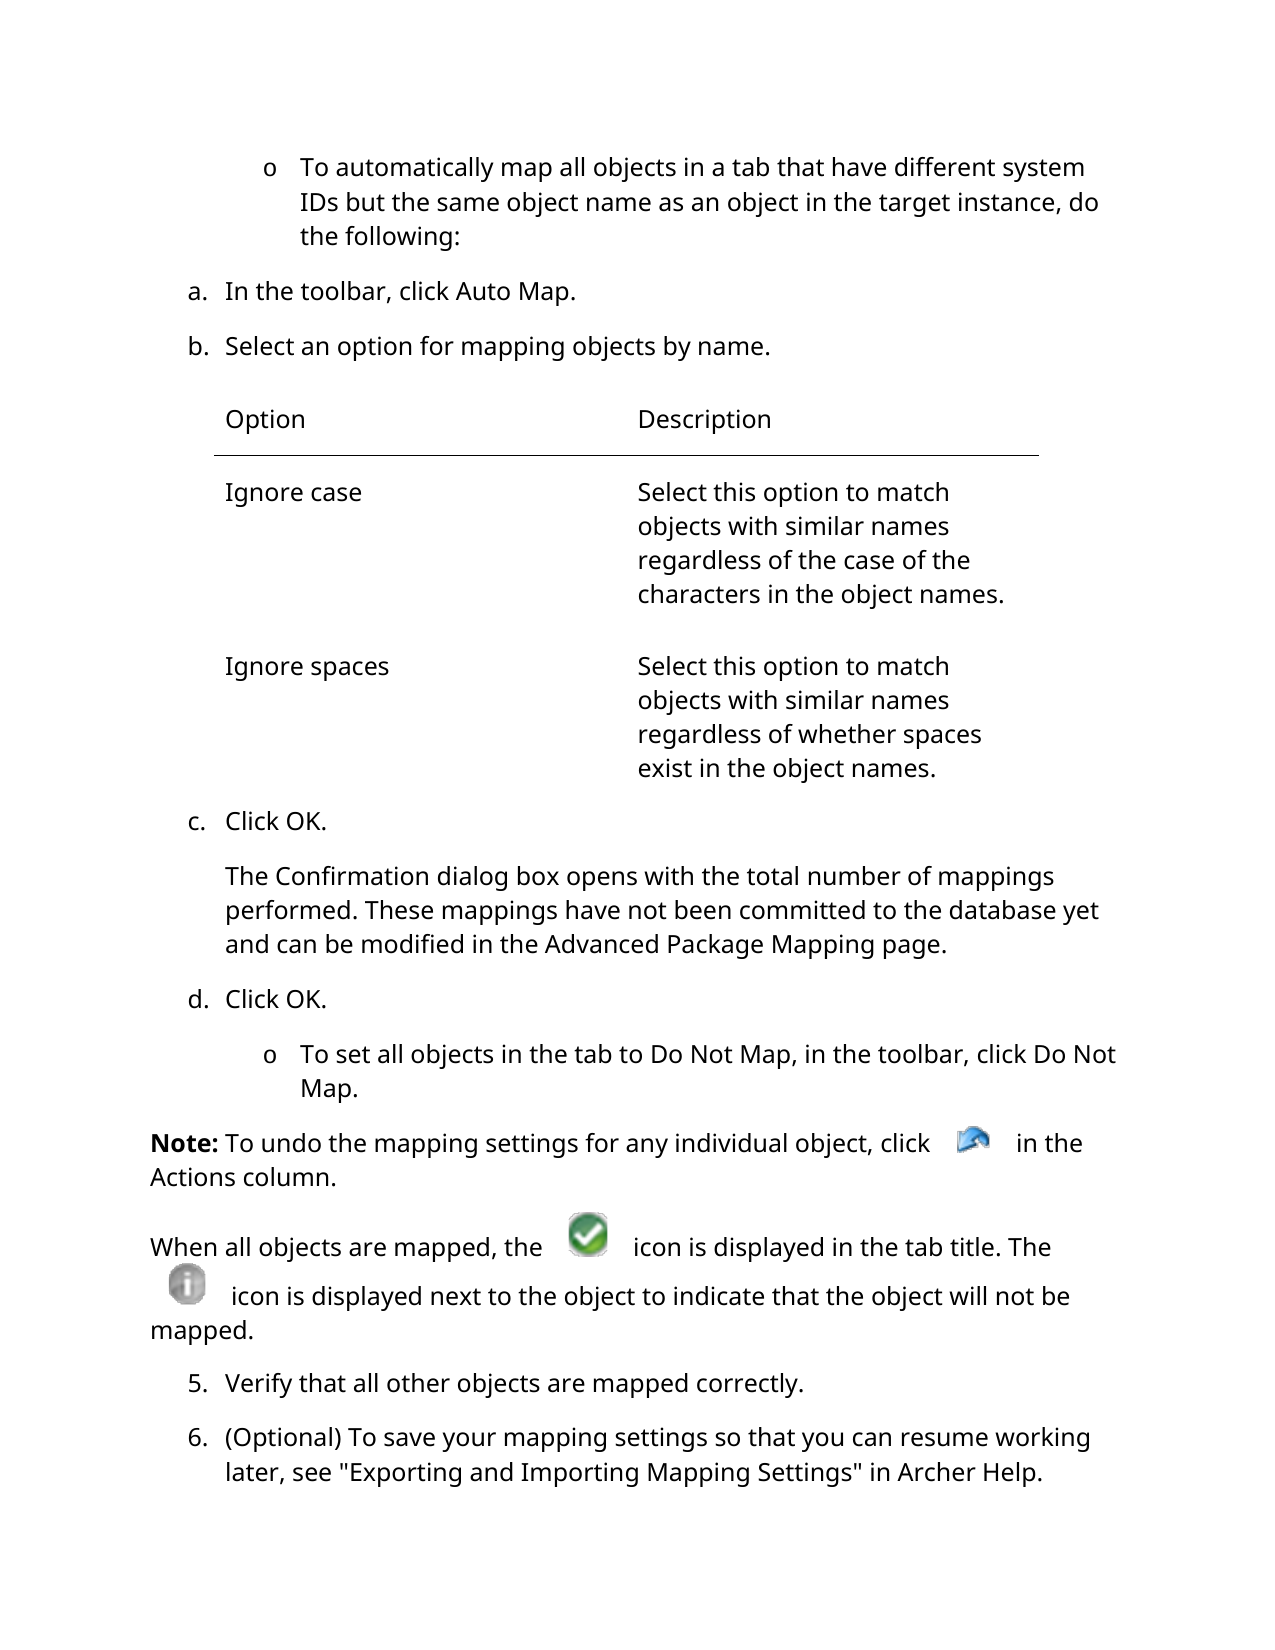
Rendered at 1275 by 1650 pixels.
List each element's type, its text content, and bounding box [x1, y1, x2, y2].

picture [956, 1125, 991, 1153]
list Click OK. [187, 982, 1125, 1016]
list To set all objects in the tab to Do Not Map, in the toolbar, click Do Not Map. [262, 1036, 1125, 1105]
table_cell Select this option to match objects with similar names regardless of the case of the characters in the object names. [626, 456, 1039, 630]
list In the toolbar, click Auto Map. [187, 273, 1125, 307]
list The Confirmation dialog box opens with the total number of mappings performed. These mappings have not been committed to the database yet and can be modified in the Advanced Package Mapping page. [187, 858, 1125, 961]
text When all objects are mapped, the icon is displayed in the tab title. The icon is displayed next to the object to indicate that the object will not be mapped. [150, 1212, 1125, 1346]
list (Optional) To save your mapping settings so that you can resume working later, see "Exporting and Importing Mapping Settings" in Archer Help. [187, 1420, 1125, 1488]
table_cell Ignore case [214, 456, 626, 630]
table_header Option [214, 383, 626, 454]
text Note: To undo the mapping settings for any individual object, click in the Actions column. [150, 1126, 1125, 1194]
picture [568, 1212, 608, 1257]
table_cell Select this option to match objects with similar names regardless of whether spaces exist in the object names. [626, 630, 1039, 804]
table_cell Ignore spaces [214, 630, 626, 804]
table_header Description [626, 383, 1039, 454]
list Click OK. [187, 804, 1125, 838]
list Verify that all other objects are mapped correctly. [187, 1365, 1125, 1399]
list To automatically map all objects in a tab that have different system IDs but the same object name as an object in the target instance, do the following: [262, 150, 1125, 252]
picture [168, 1263, 206, 1306]
list Select an option for mapping objects by name. [187, 328, 1125, 362]
